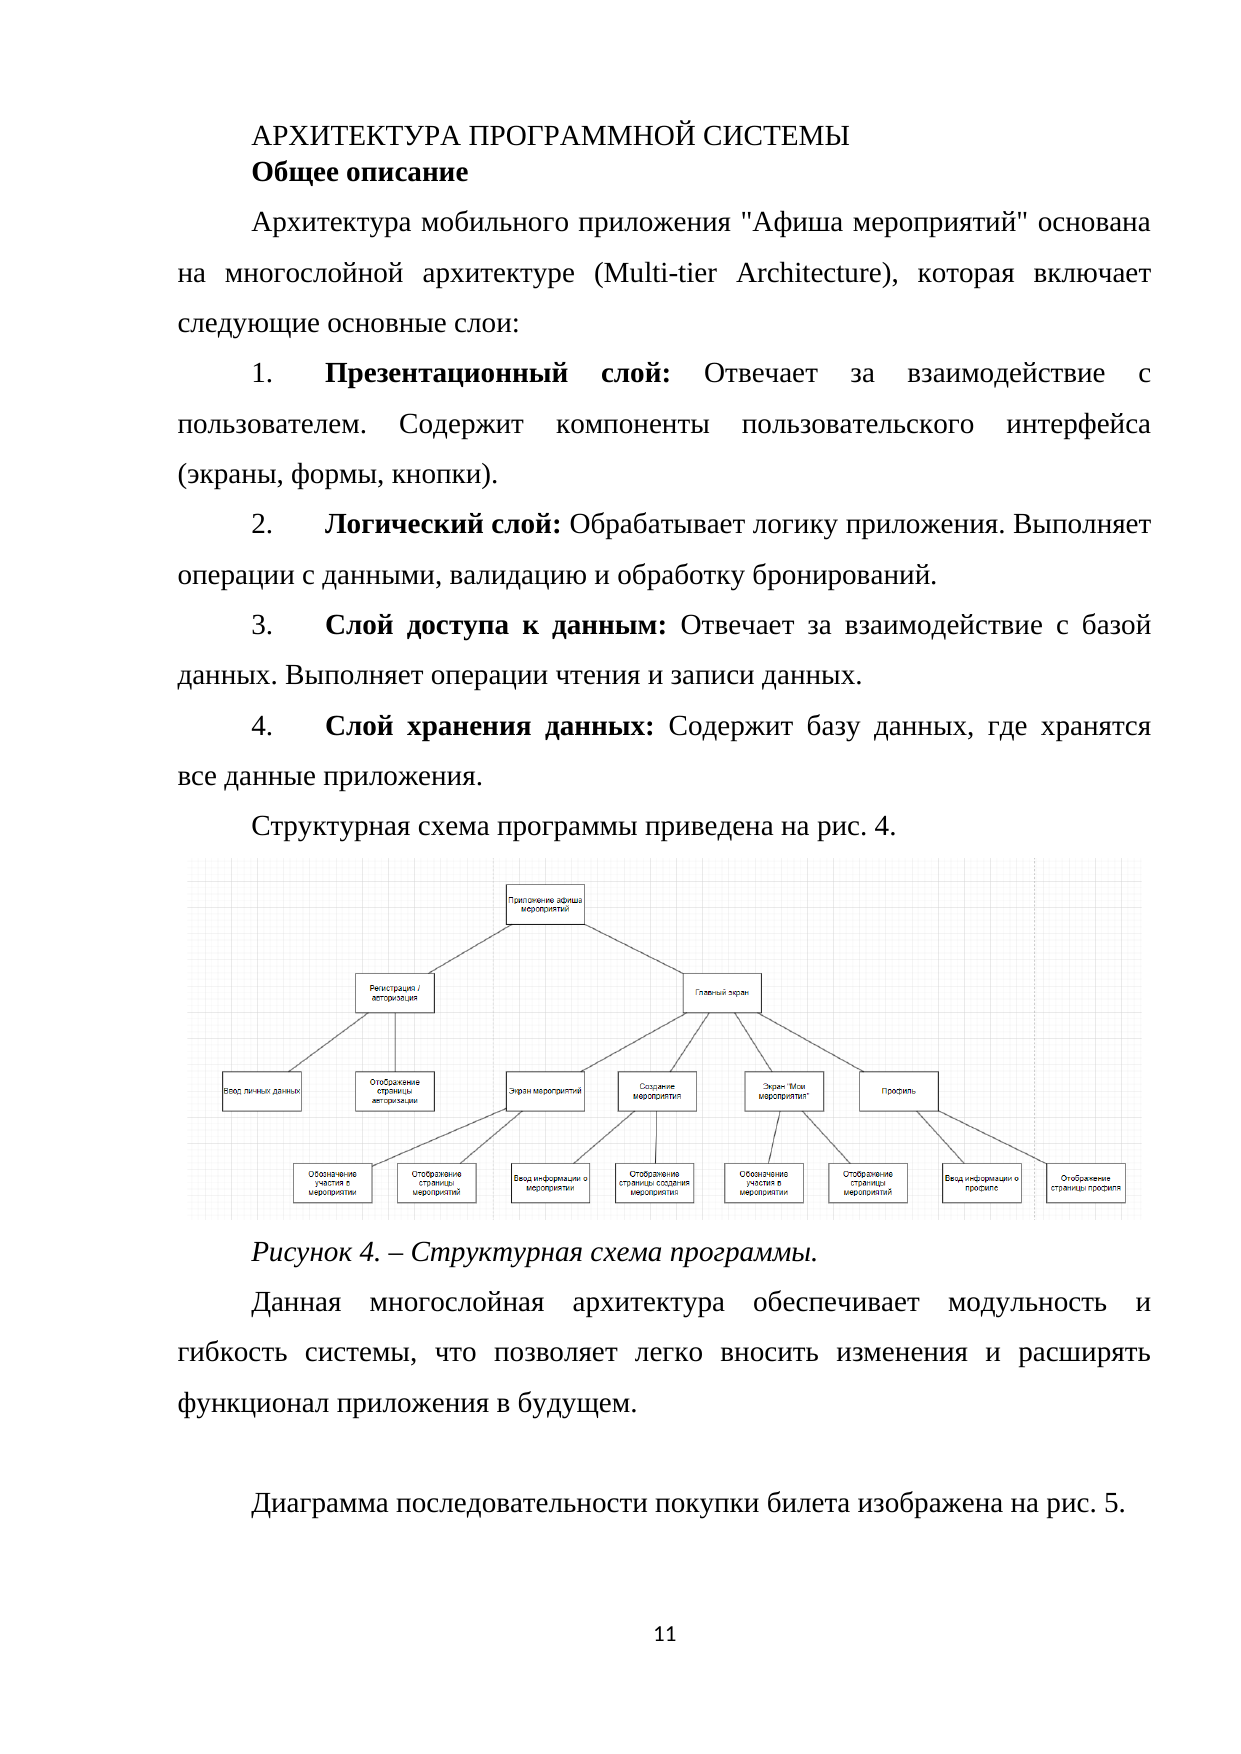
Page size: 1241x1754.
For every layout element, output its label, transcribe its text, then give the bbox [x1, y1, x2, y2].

list Структурная схема программы приведена на рис. 4. [177, 808, 1152, 842]
list Общее описание [177, 154, 1152, 188]
list Диаграмма последовательности покупки билета изображена на рис. 5. [251, 1485, 1152, 1519]
list Рисунок 4. – Структурная схема программы. [177, 1234, 1152, 1267]
list Презентационный слой: Отвечает за взаимодействие с пользователем. Содержит компоненты пользовательского интерфейса (экраны, формы, кнопки). [177, 356, 1152, 490]
list Слой доступа к данным: Отвечает за взаимодействие с базой данных. Выполняет операции чтения и записи данных. [177, 607, 1152, 691]
list Слой хранения данных: Содержит базу данных, где хранятся все данные приложения. [177, 708, 1152, 792]
picture [187, 858, 1142, 1220]
list Логический слой: Обрабатывает логику приложения. Выполняет операции с данными, валидацию и обработку бронирований. [177, 506, 1152, 590]
subtitle АРХИТЕКТУРА ПРОГРАММНОЙ СИСТЕМЫ [177, 118, 1152, 152]
list Архитектура мобильного приложения "Афиша мероприятий" основана на многослойной архитектуре (Multi-tier Architecture), которая включает следующие основные слои: [177, 204, 1152, 339]
list Данная многослойная архитектура обеспечивает модульность и гибкость системы, что позволяет легко вносить изменения и расширять функционал приложения в будущем. [177, 1284, 1152, 1418]
